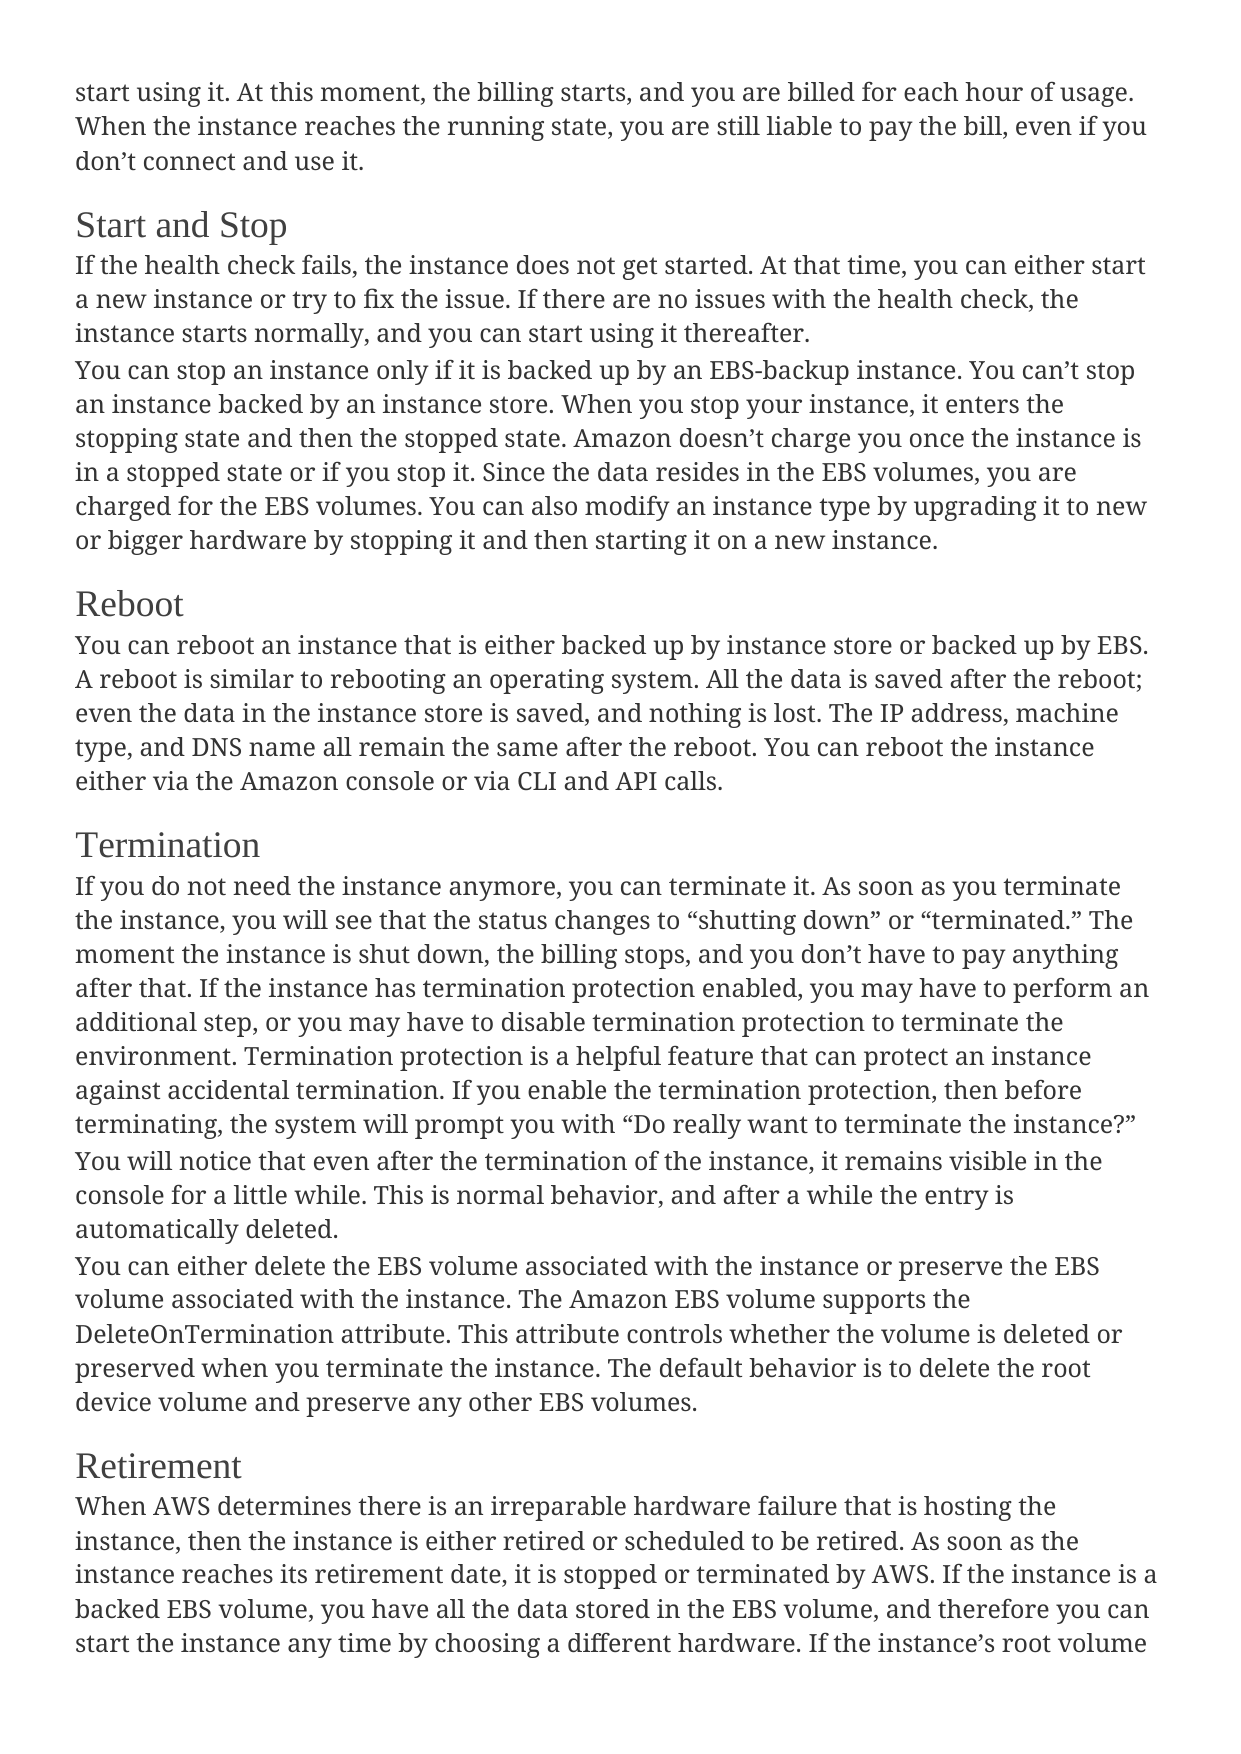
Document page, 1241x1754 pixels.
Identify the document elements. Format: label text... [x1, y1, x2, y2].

text Start and Stop [75, 202, 1165, 245]
text You will notice that even after the termination of the instance, it remains visible in the console for a little while. This is normal behavior, and after a while the entry is automatically deleted. [75, 1143, 1165, 1246]
text Termination [75, 823, 1165, 866]
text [75, 1489, 1165, 1659]
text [75, 75, 1165, 177]
text Retirement [75, 1443, 1165, 1487]
text If the health check fails, the instance does not get started. At that time, you can either start a new instance or try to fix the issue. If there are no issues with the health check, the instance starts normally, and you can start using it thereafter. [75, 248, 1165, 350]
text Reboot [75, 582, 1165, 625]
text You can stop an instance only if it is backed up by an EBS-backup instance. You can’t stop an instance backed by an instance store. When you stop your instance, it enters the stopping state and then the stopped state. Amazon doesn’t charge you once the instance is in a stopped state or if you stop it. Since the data resides in the EBS volumes, you are charged for the EBS volumes. You can also modify an instance type by upgrading it to new or bigger hardware by stopping it and then starting it on a new instance. [75, 352, 1165, 557]
text You can reboot an instance that is either backed up by instance store or backed up by EBS. A reboot is similar to rebooting an operating system. All the data is saved after the reboot; even the data in the instance store is saved, and nothing is lost. The IP address, machine type, and DNS name all remain the same after the reboot. You can reboot the instance either via the Amazon console or via CLI and API calls. [75, 627, 1165, 798]
text If you do not need the instance anymore, you can terminate it. As soon as you terminate the instance, you will see that the status changes to “shutting down” or “terminated.” The moment the instance is shut down, the billing stops, and you don’t have to pay anything after that. If the instance has termination protection enabled, you may have to perform an additional step, or you may have to disable termination protection to terminate the environment. Termination protection is a helpful feature that can protect an instance against accidental termination. If you enable the termination protection, then before terminating, the system will prompt you with “Do really want to terminate the instance?” [75, 868, 1165, 1141]
text You can either delete the EBS volume associated with the instance or preserve the EBS volume associated with the instance. The Amazon EBS volume supports the DeleteOnTermination attribute. This attribute controls whether the volume is deleted or preserved when you terminate the instance. The default behavior is to delete the root device volume and preserve any other EBS volumes. [75, 1248, 1165, 1418]
